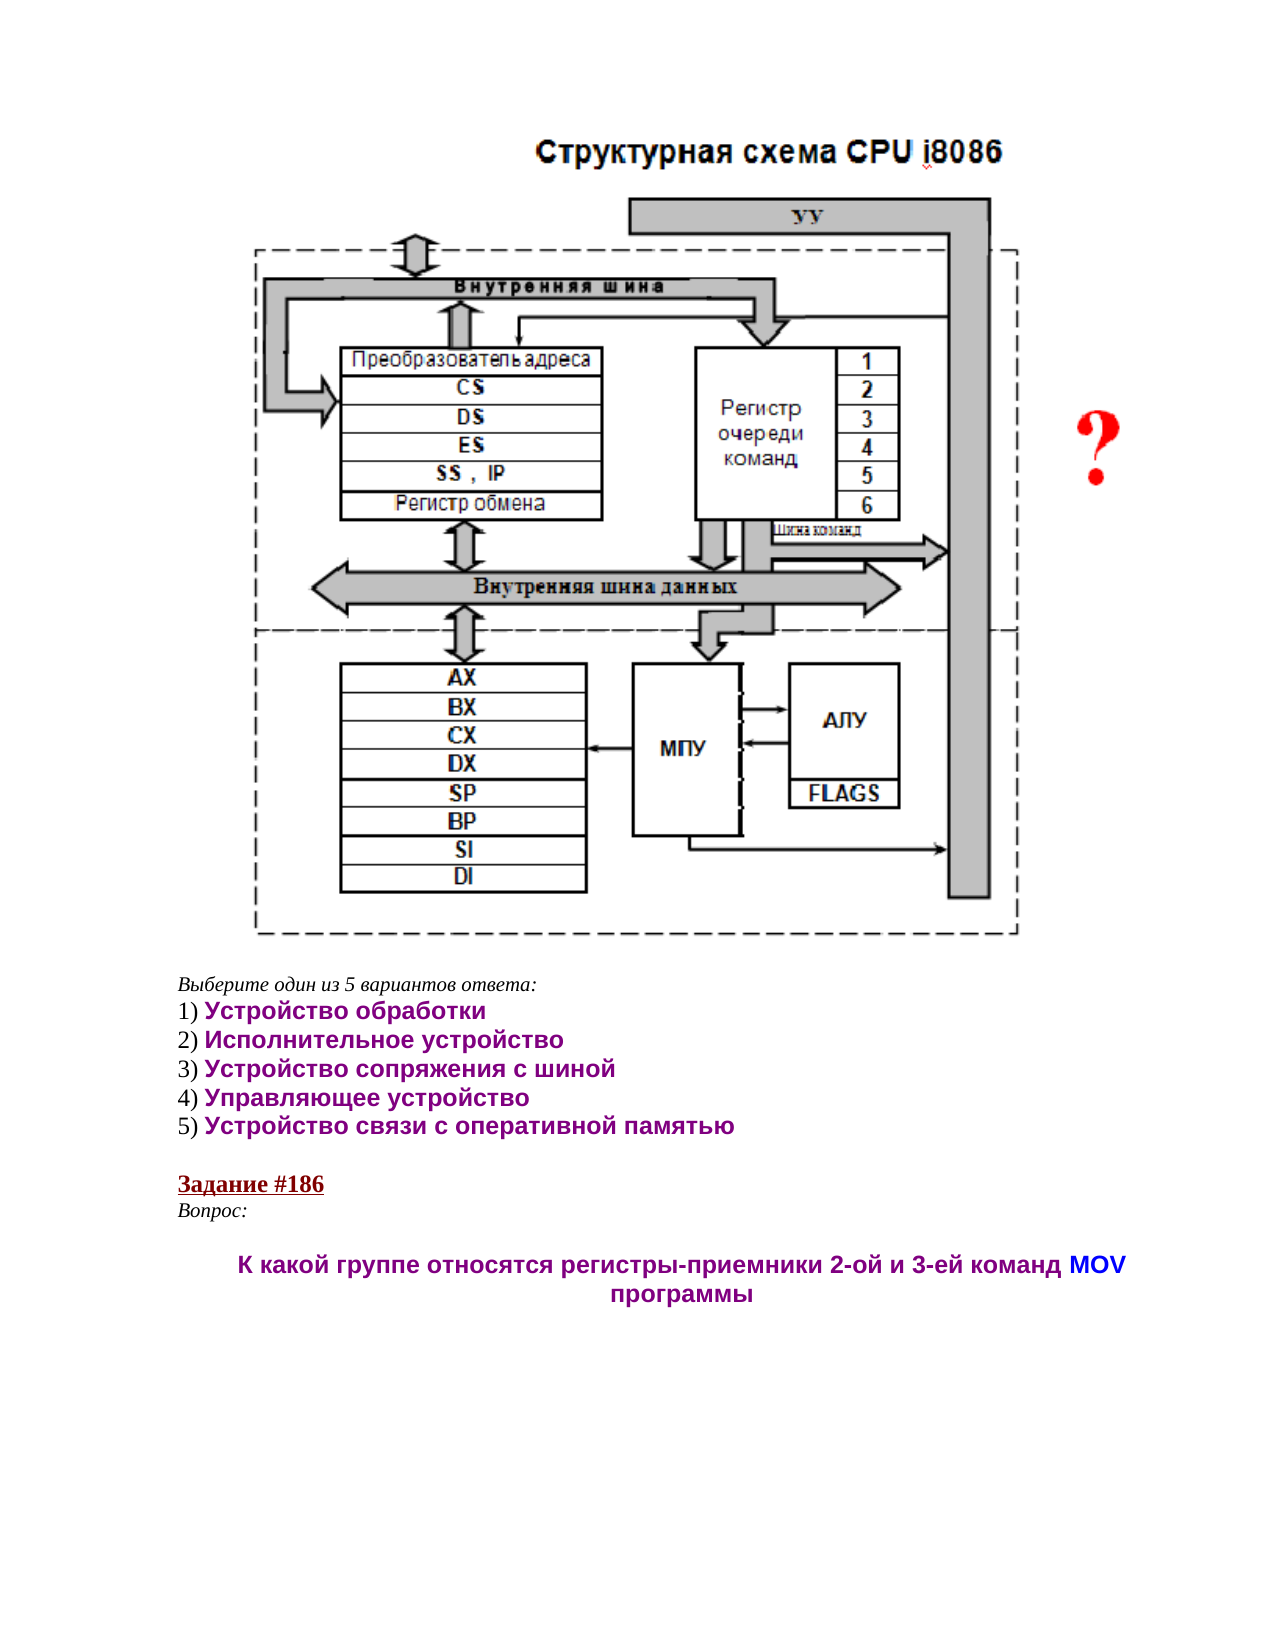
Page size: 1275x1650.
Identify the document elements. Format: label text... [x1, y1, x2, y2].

text 4) Управляющее устройство [177, 1082, 1186, 1111]
text К какой группе относятся регистры-приемники 2-ой и 3-ей команд MOV программы [177, 1251, 1186, 1308]
text 1) Устройство обработки [177, 996, 1186, 1025]
text 5) Устройство связи с оперативной памятью [177, 1111, 1186, 1140]
text Задание #186 [177, 1169, 1186, 1198]
text Выберите один из 5 вариантов ответа: [177, 972, 1186, 996]
picture [238, 118, 1126, 944]
text 3) Устройство сопряжения с шиной [177, 1054, 1186, 1082]
text 2) Исполнительное устройство [177, 1025, 1186, 1054]
text Вопрос: [177, 1198, 1186, 1222]
